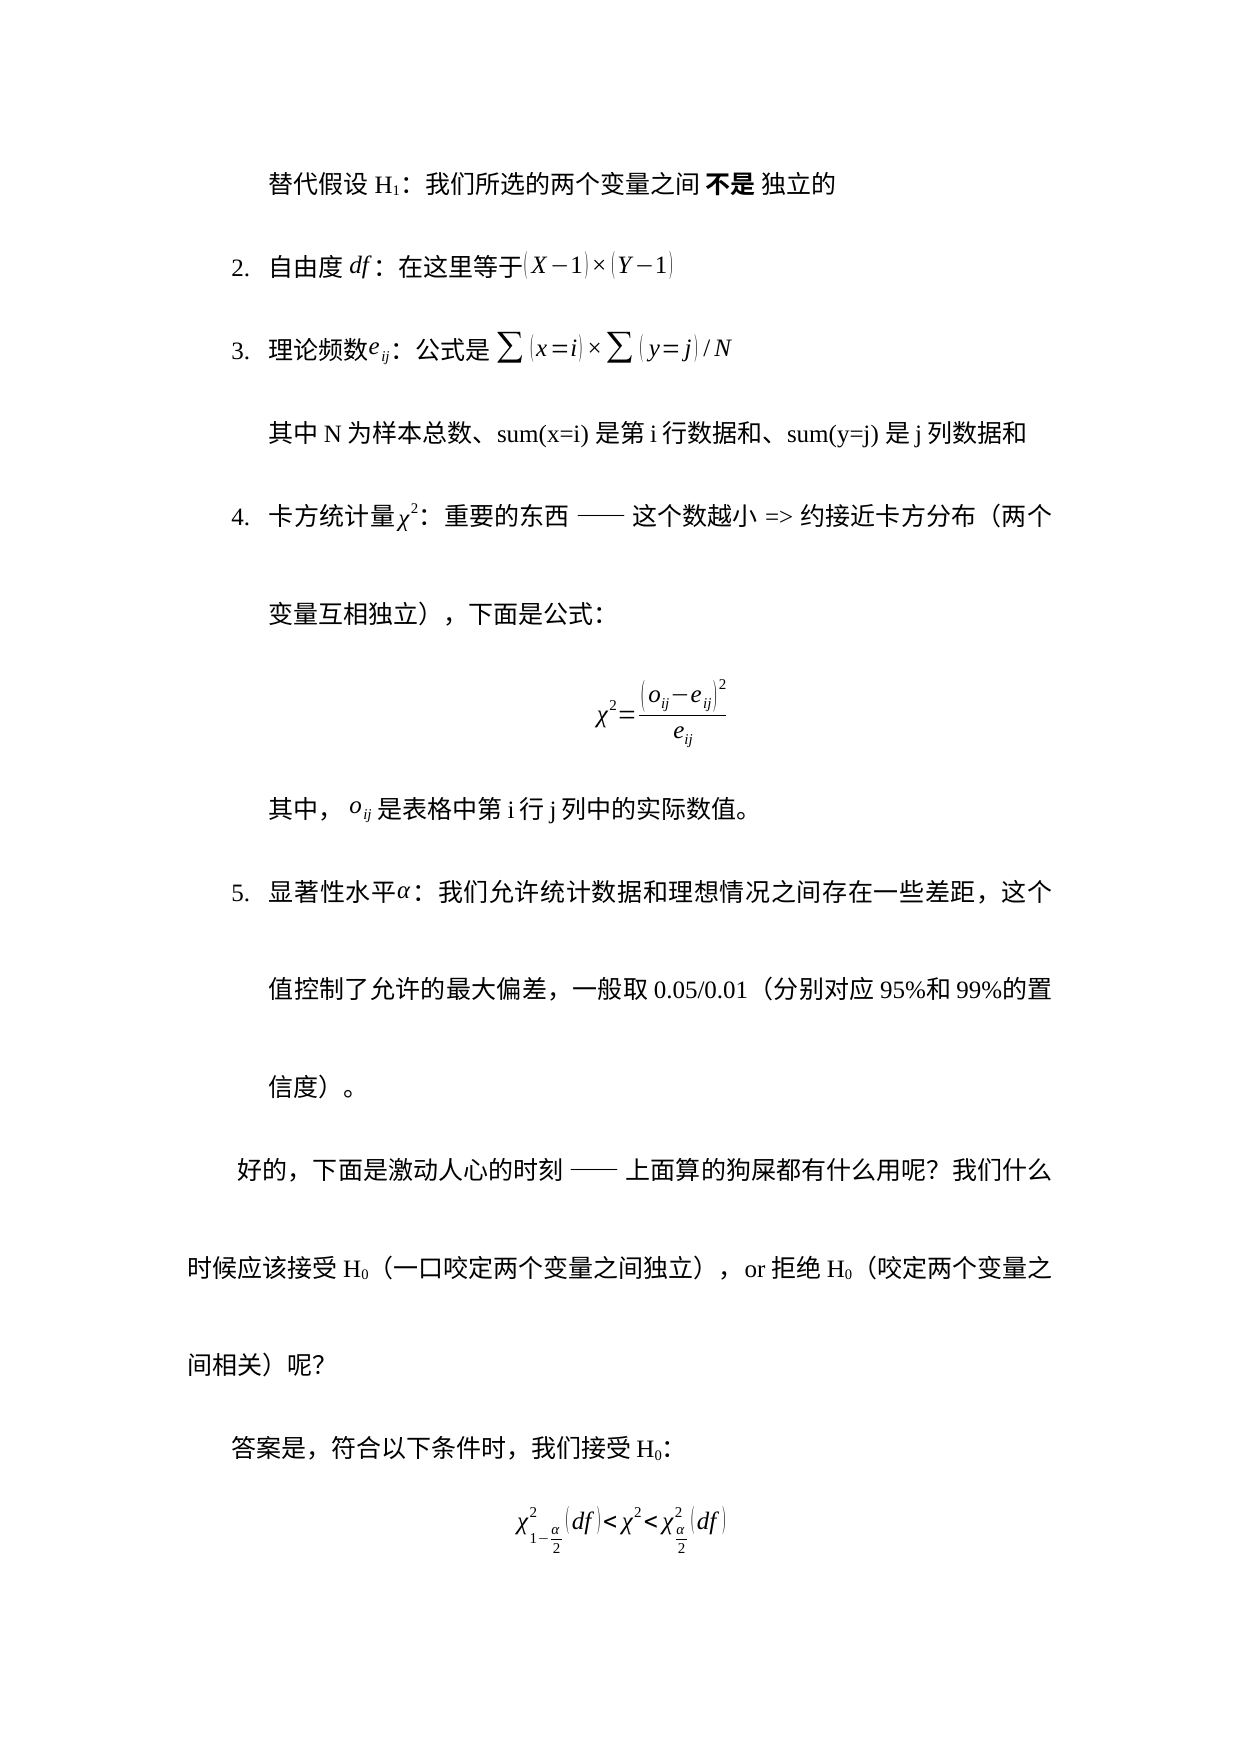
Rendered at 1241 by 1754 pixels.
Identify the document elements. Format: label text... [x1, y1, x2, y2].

list 卡方统计量：重要的东西 —— 这个数越小 => 约接近卡方分布（两个变量互相独立），下面是公式： [231, 482, 1053, 645]
list 其中N为样本总数、sum(x=i) 是第i行数据和、sum(y=j) 是j列数据和 [269, 399, 1053, 464]
text 答案是，符合以下条件时，我们接受H0： [231, 1414, 1053, 1479]
text 好的，下面是激动人心的时刻 —— 上面算的狗屎都有什么用呢？我们什么时候应该接受H0（一口咬定两个变量之间独立），or 拒绝H0（咬定两个变量之间相关）呢？ [187, 1136, 1053, 1396]
list 其中， 是表格中第i行j列中的实际数值。 [269, 775, 1053, 840]
list 理论频数：公式是 [231, 316, 1053, 381]
list 显著性水平：我们允许统计数据和理想情况之间存在一些差距，这个值控制了允许的最大偏差，一般取0.05/0.01（分别对应95%和99%的置信度）。 [231, 858, 1053, 1118]
list 替代假设 H1：我们所选的两个变量之间 不是 独立的 [269, 150, 1053, 215]
list 自由度 ：在这里等于 [231, 233, 1053, 298]
